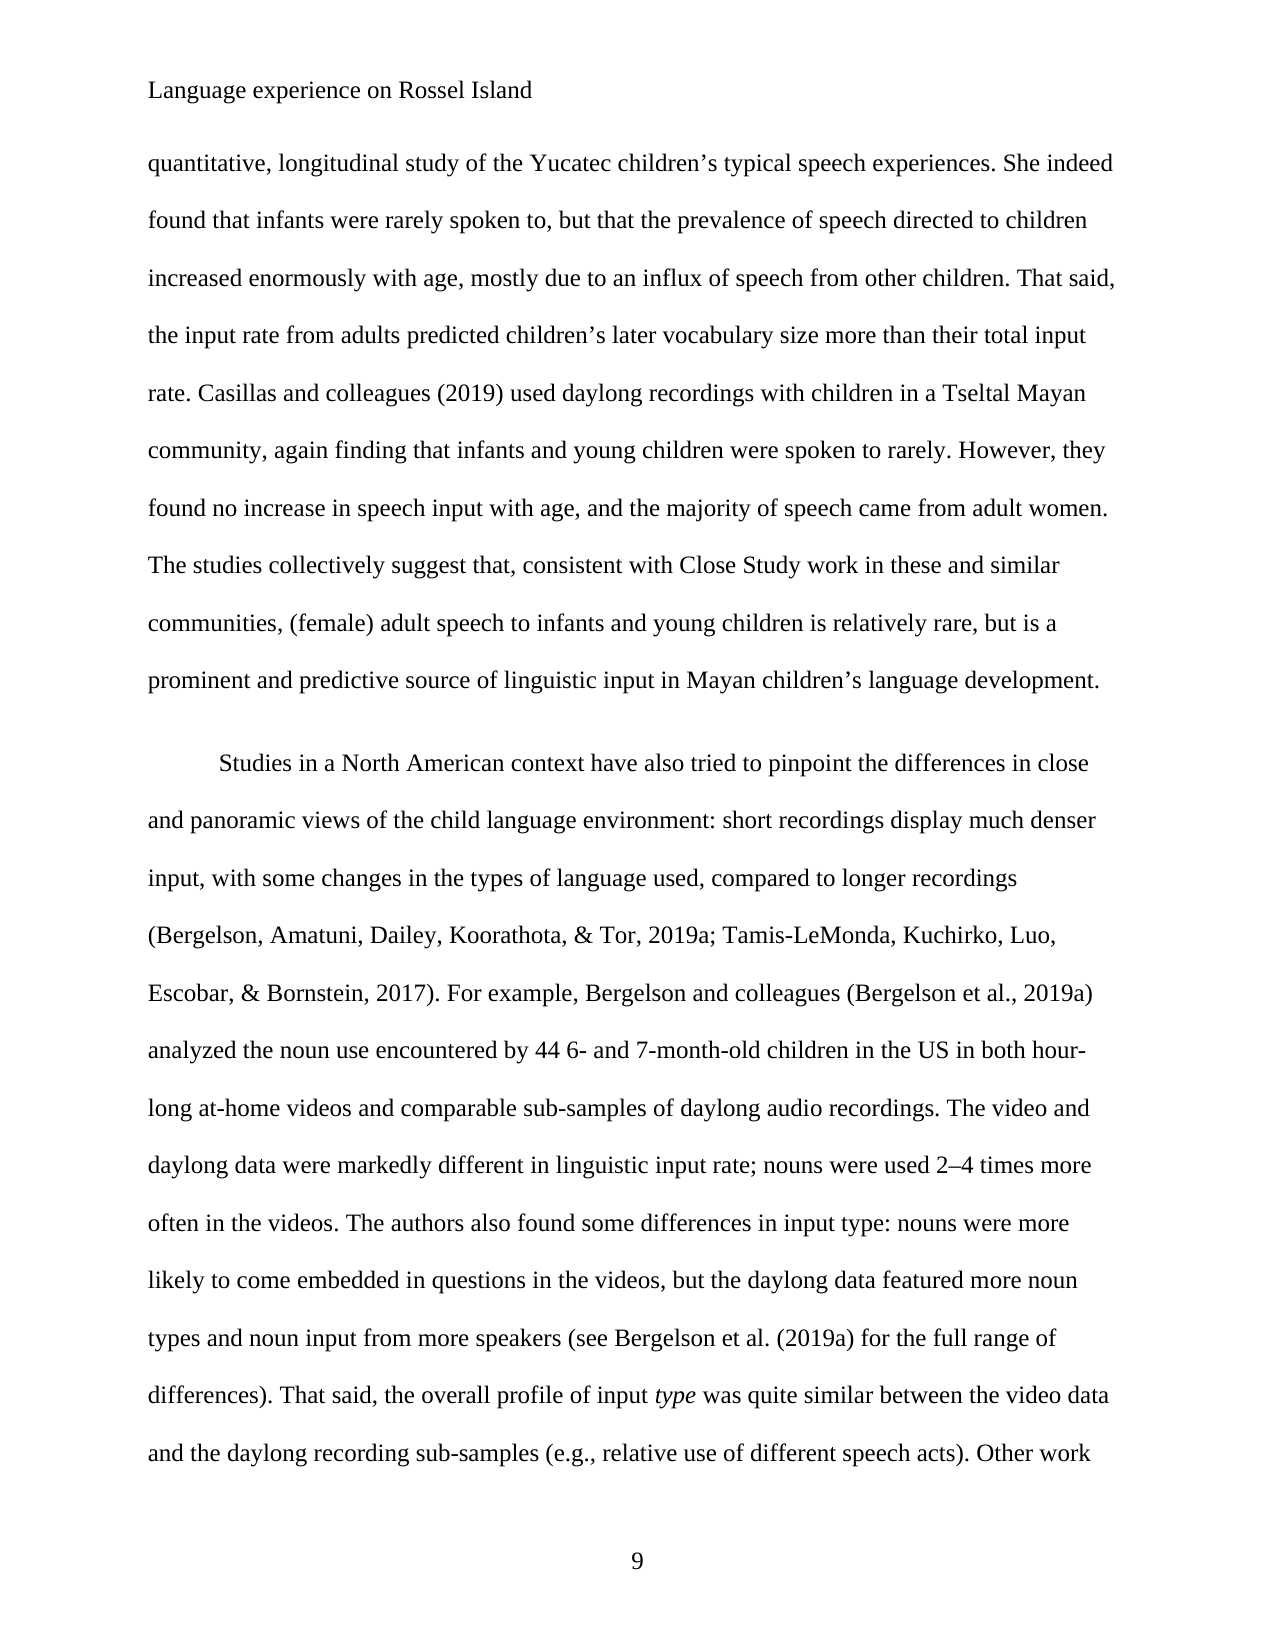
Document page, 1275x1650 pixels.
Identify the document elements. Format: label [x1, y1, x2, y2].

text [148, 148, 1127, 694]
text [148, 748, 1127, 1466]
